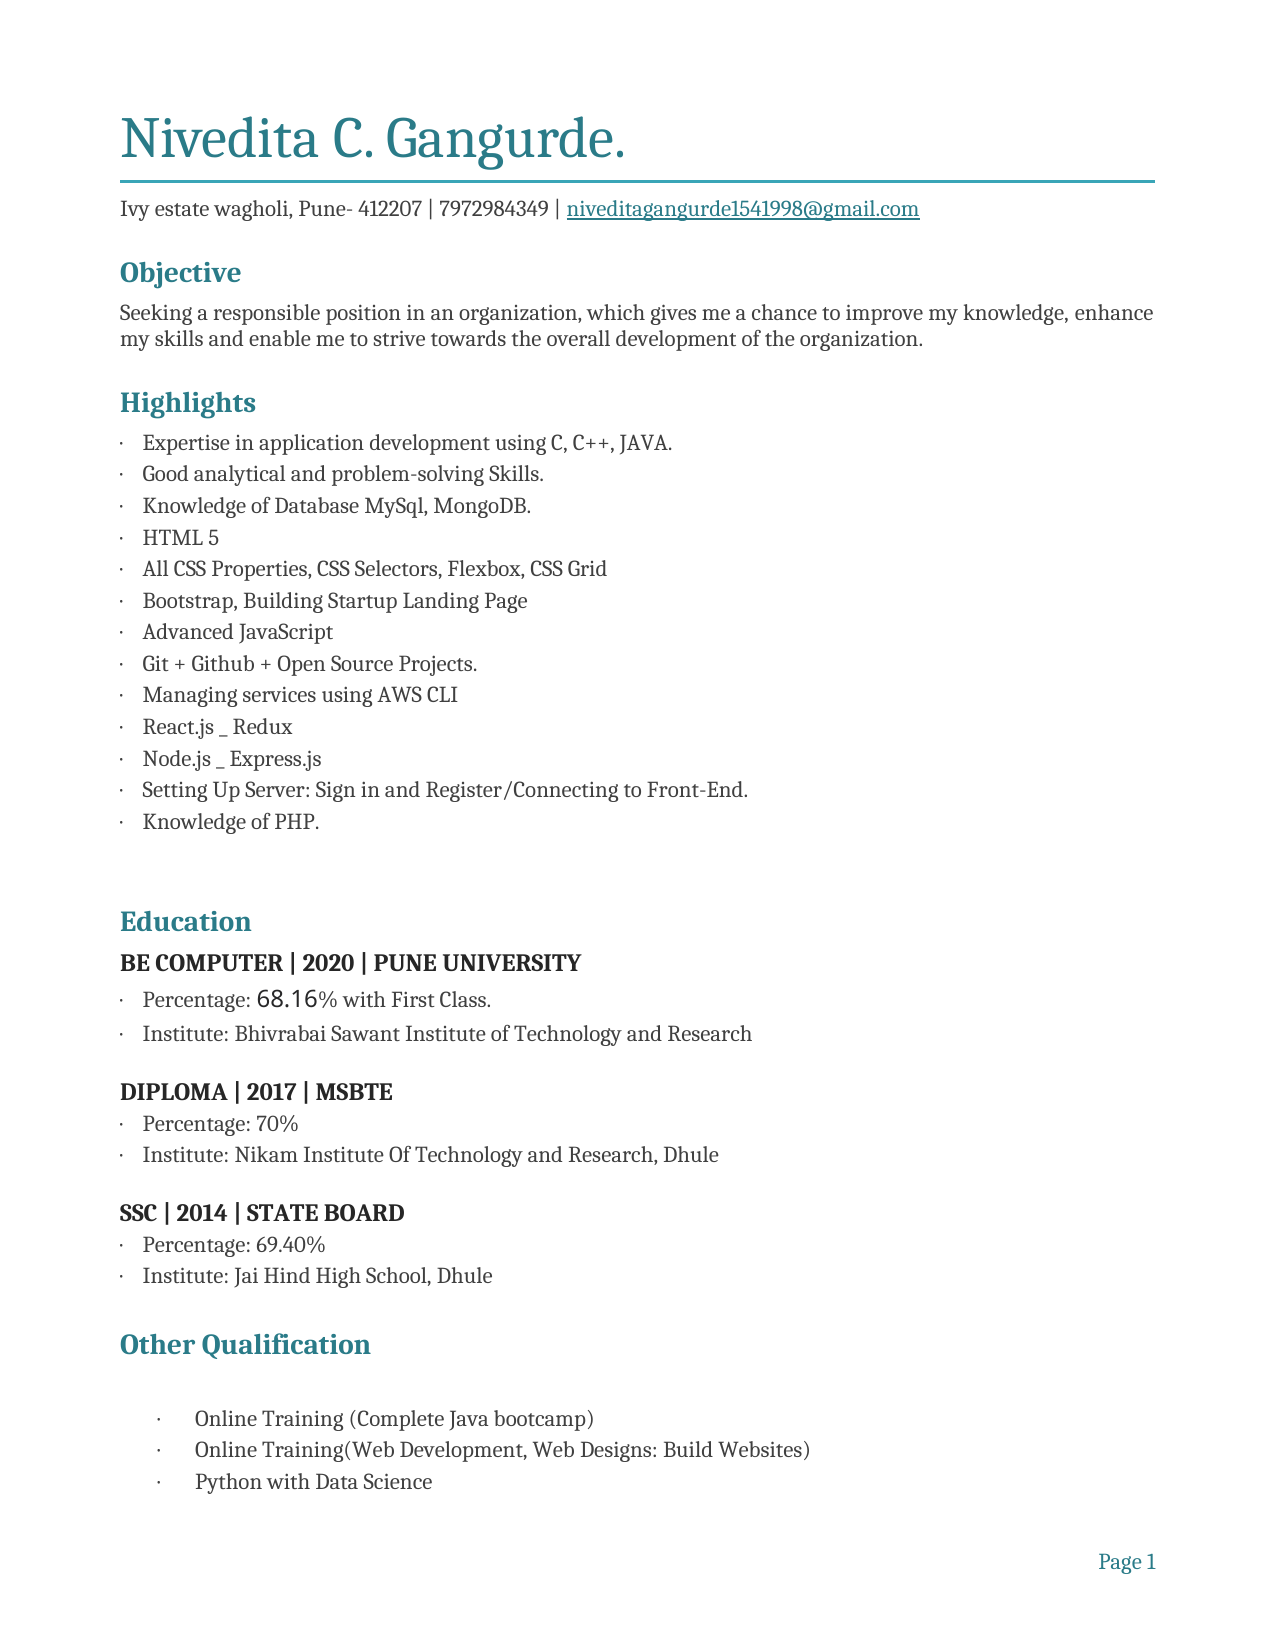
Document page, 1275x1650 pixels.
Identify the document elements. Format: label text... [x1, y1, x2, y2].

list Bootstrap, Building Startup Landing Page [120, 587, 1155, 614]
list Institute: Bhivrabai Sawant Institute of Technology and Research [120, 1021, 1155, 1047]
list Knowledge of PHP. [120, 808, 1155, 835]
list Percentage: 70% [120, 1110, 1155, 1137]
list Institute: Nikam Institute Of Technology and Research, Dhule [120, 1142, 1155, 1168]
list Percentage: 68.16% with First Class. [120, 982, 256, 1014]
list Percentage: 69.40% [120, 1231, 1155, 1258]
list Knowledge of Database MySql, MongoDB. [120, 493, 1155, 519]
list Node.js _ Express.js [120, 745, 1155, 772]
list All CSS Properties, CSS Selectors, Flexbox, CSS Grid [120, 556, 1155, 582]
list Python with Data Science [157, 1468, 1155, 1495]
subtitle SSC | 2014 | sTATE BOARD [120, 1198, 1155, 1227]
text Seeking a responsible position in an organization, which gives me a chance to improve my knowledge, enhance my skills and enable me to strive towards the overall development of the organization. [120, 300, 1155, 352]
list HTML 5 [120, 524, 1155, 551]
list React.js _ Redux [120, 714, 1155, 740]
list Git + Github + Open Source Projects. [120, 651, 1155, 677]
list Setting Up Server: Sign in and Register/Connecting to Front-End. [120, 777, 1155, 803]
list Online Training(Web Development, Web Designs: Build Websites) [157, 1437, 1155, 1463]
text Ivy estate wagholi, Pune- 412207 | 7972984349 | niveditagangurde1541998@gmail.com [120, 196, 1155, 222]
list Expertise in application development using C, C++, JAVA. [120, 430, 1155, 456]
subtitle Objective [120, 256, 1155, 289]
list Good analytical and problem-solving Skills. [120, 461, 1155, 488]
subtitle Education [120, 905, 1155, 938]
subtitle DIPLOMA | 2017 | MSBTE [120, 1077, 1155, 1106]
list Online Training (Complete Java bootcamp) [157, 1405, 1155, 1432]
list Percentage: 68.16% with First Class. [318, 982, 1155, 1014]
title Nivedita C. Gangurde. [120, 105, 1155, 180]
subtitle Other Qualification [120, 1328, 1155, 1361]
list Managing services using AWS CLI [120, 682, 1155, 708]
subtitle Highlights [120, 386, 1155, 419]
list Advanced JavaScript [120, 619, 1155, 645]
subtitle BE computer | 2020 | PUNE UNIVERSITY [120, 949, 1155, 978]
list Institute: Jai Hind High School, Dhule [120, 1263, 1155, 1289]
